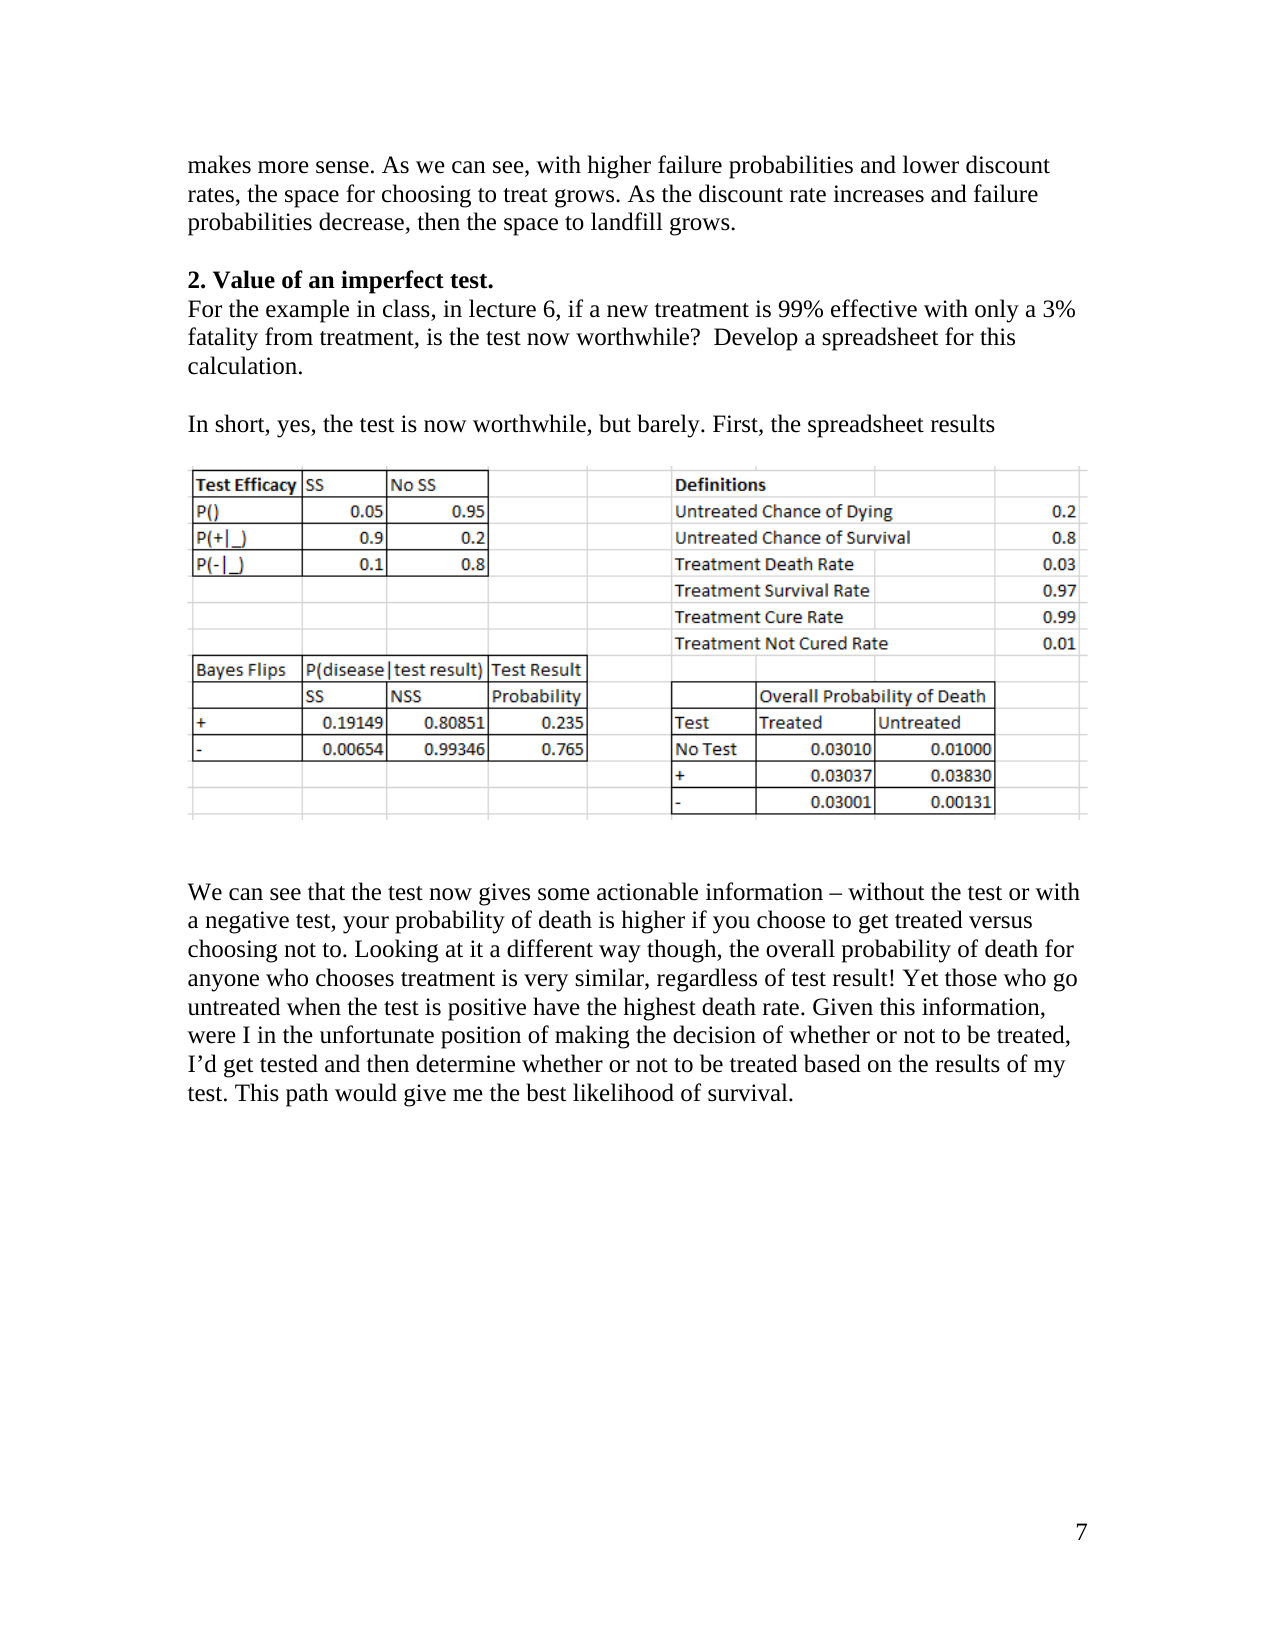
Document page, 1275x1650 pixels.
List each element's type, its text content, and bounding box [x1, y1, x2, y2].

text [187, 150, 1087, 236]
text We can see that the test now gives some actionable information – without the test or with a negative test, your probability of death is higher if you choose to get treated versus choosing not to. Looking at it a different way though, the overall probability of death for anyone who chooses treatment is very similar, regardless of test result! Yet those who go untreated when the test is positive have the highest death rate. Given this information, were I in the unfortunate position of making the decision of whether or not to be treated, I’d get tested and then determine whether or not to be treated based on the results of my test. This path would give me the best likelihood of survival. [187, 877, 1087, 1107]
text For the example in class, in lecture 6, if a new treatment is 99% effective with only a 3% fatality from treatment, is the test now worthwhile? Develop a spreadsheet for this calculation. [187, 294, 1087, 380]
picture [187, 466, 1088, 820]
text In short, yes, the test is now worthwhile, but barely. First, the spreadsheet results [187, 409, 1087, 437]
text 2. Value of an imperfect test. [187, 265, 1087, 294]
